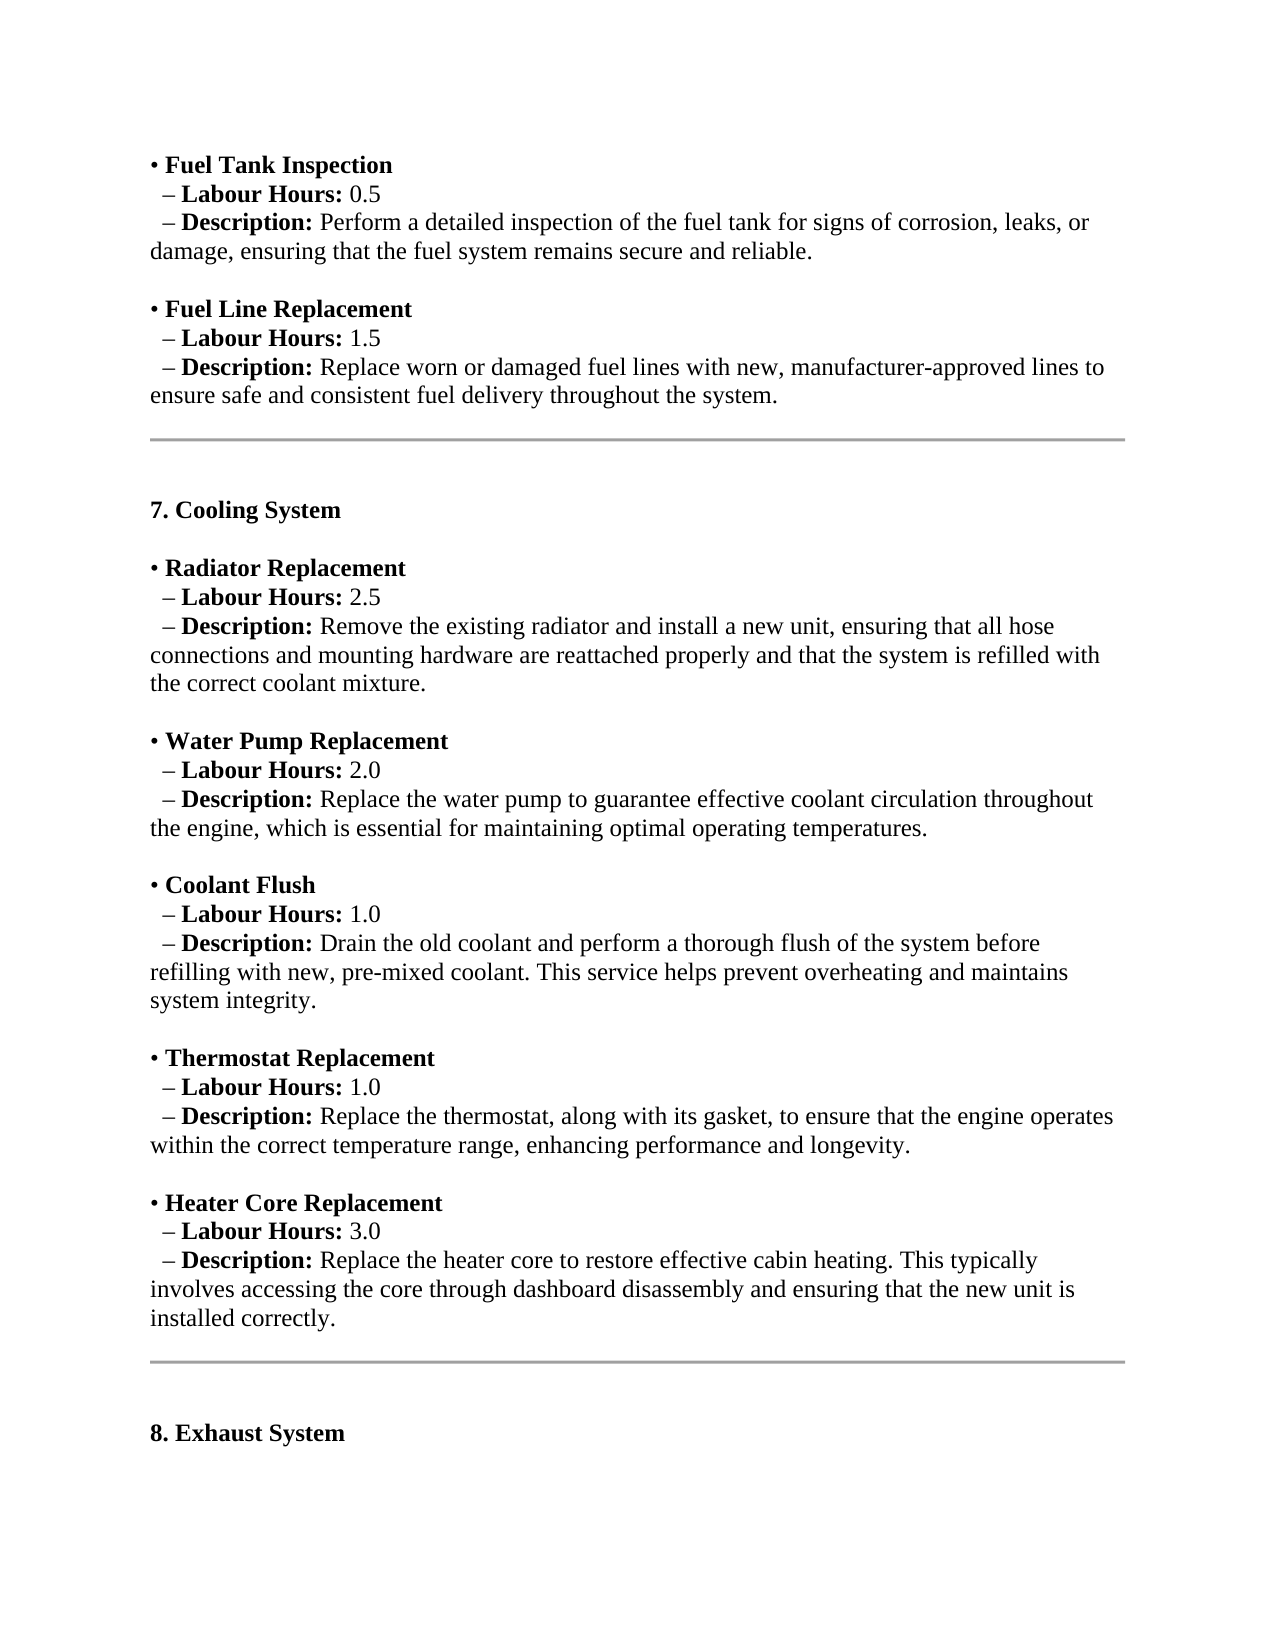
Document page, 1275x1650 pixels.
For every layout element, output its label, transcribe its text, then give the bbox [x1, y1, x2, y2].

text • Fuel Line Replacement – Labour Hours: 1.5 – Description: Replace worn or damaged fuel lines with new, manufacturer-approved lines to ensure safe and consistent fuel delivery throughout the system. [150, 294, 1125, 409]
text 7. Cooling System [150, 496, 1125, 524]
text • Water Pump Replacement – Labour Hours: 2.0 – Description: Replace the water pump to guarantee effective coolant circulation throughout the engine, which is essential for maintaining optimal operating temperatures. [150, 726, 1125, 841]
text • Fuel Tank Inspection – Labour Hours: 0.5 – Description: Perform a detailed inspection of the fuel tank for signs of corrosion, leaks, or damage, ensuring that the fuel system remains secure and reliable. [150, 150, 1125, 265]
text • Heater Core Replacement – Labour Hours: 3.0 – Description: Replace the heater core to restore effective cabin heating. This typically involves accessing the core through dashboard disassembly and ensuring that the new unit is installed correctly. [150, 1188, 1125, 1331]
text • Coolant Flush – Labour Hours: 1.0 – Description: Drain the old coolant and perform a thorough flush of the system before refilling with new, pre-mixed coolant. This service helps prevent overheating and maintains system integrity. [150, 871, 1125, 1014]
text • Thermostat Replacement – Labour Hours: 1.0 – Description: Replace the thermostat, along with its gasket, to ensure that the engine operates within the correct temperature range, enhancing performance and longevity. [150, 1043, 1125, 1158]
text 8. Exhaust System [150, 1418, 1125, 1446]
text • Radiator Replacement – Labour Hours: 2.5 – Description: Remove the existing radiator and install a new unit, ensuring that all hose connections and mounting hardware are reattached properly and that the system is refilled with the correct coolant mixture. [150, 553, 1125, 697]
